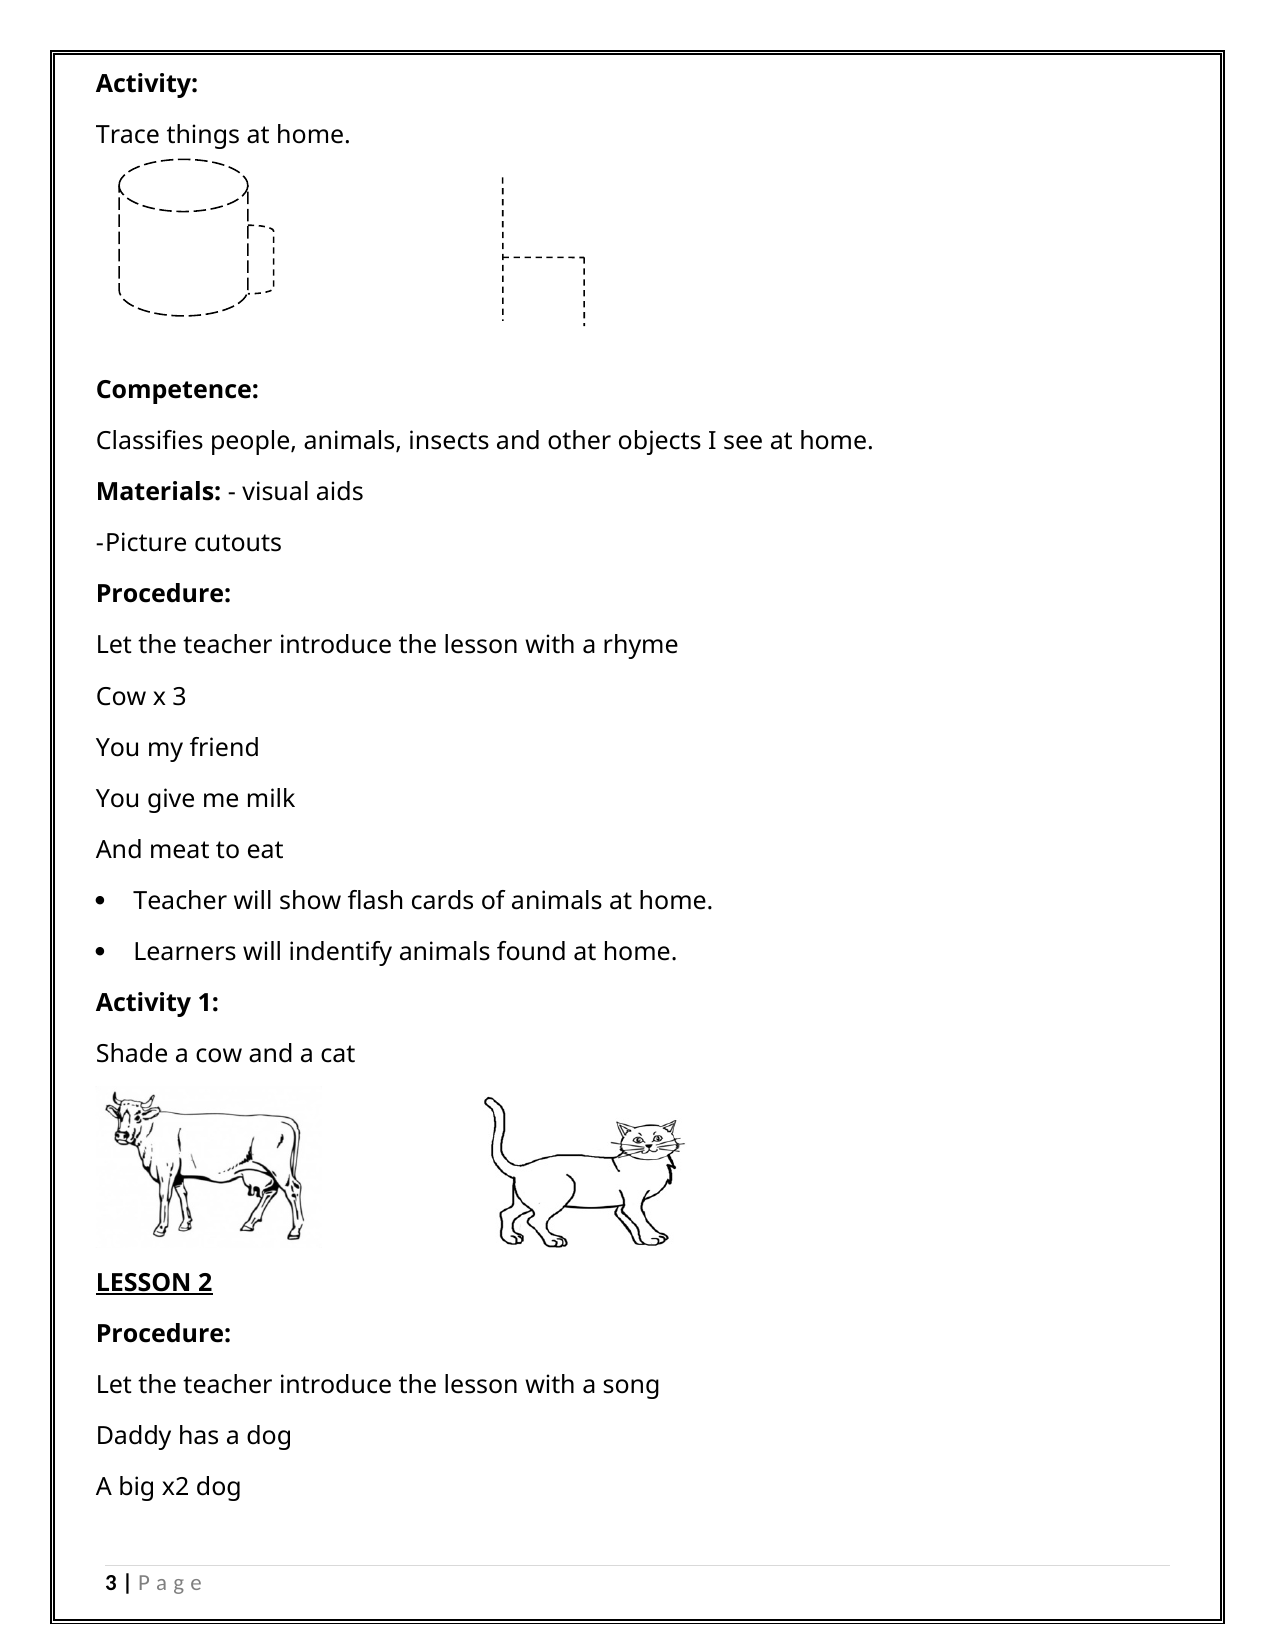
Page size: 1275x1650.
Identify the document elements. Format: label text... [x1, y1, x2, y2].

picture [480, 1087, 687, 1248]
text You give me milk [96, 780, 1170, 814]
text Shade a cow and a cat [96, 1035, 1170, 1069]
text Activity 1: [96, 984, 1170, 1018]
text Procedure: [96, 576, 1170, 610]
text Let the teacher introduce the lesson with a rhyme [96, 627, 1170, 661]
text And meat to eat [96, 831, 1170, 865]
text Materials: - visual aids [96, 474, 1170, 508]
text LESSON 2 [96, 1264, 1170, 1298]
text Competence: [96, 372, 1170, 406]
text Let the teacher introduce the lesson with a song [96, 1366, 1170, 1400]
text Cow x 3 [96, 678, 1170, 712]
text Trace things at home. [96, 117, 1170, 151]
list Picture cutouts [96, 525, 1170, 559]
text Activity: [96, 66, 1170, 100]
text Classifies people, animals, insects and other objects I see at home. [96, 423, 1170, 457]
text A big x2 dog [96, 1468, 1170, 1502]
picture [95, 1086, 322, 1248]
text Procedure: [96, 1315, 1170, 1349]
list Teacher will show flash cards of animals at home. [96, 882, 1170, 916]
text Daddy has a dog [96, 1417, 1170, 1451]
list Learners will indentify animals found at home. [96, 933, 1170, 967]
text You my friend [96, 729, 1170, 763]
